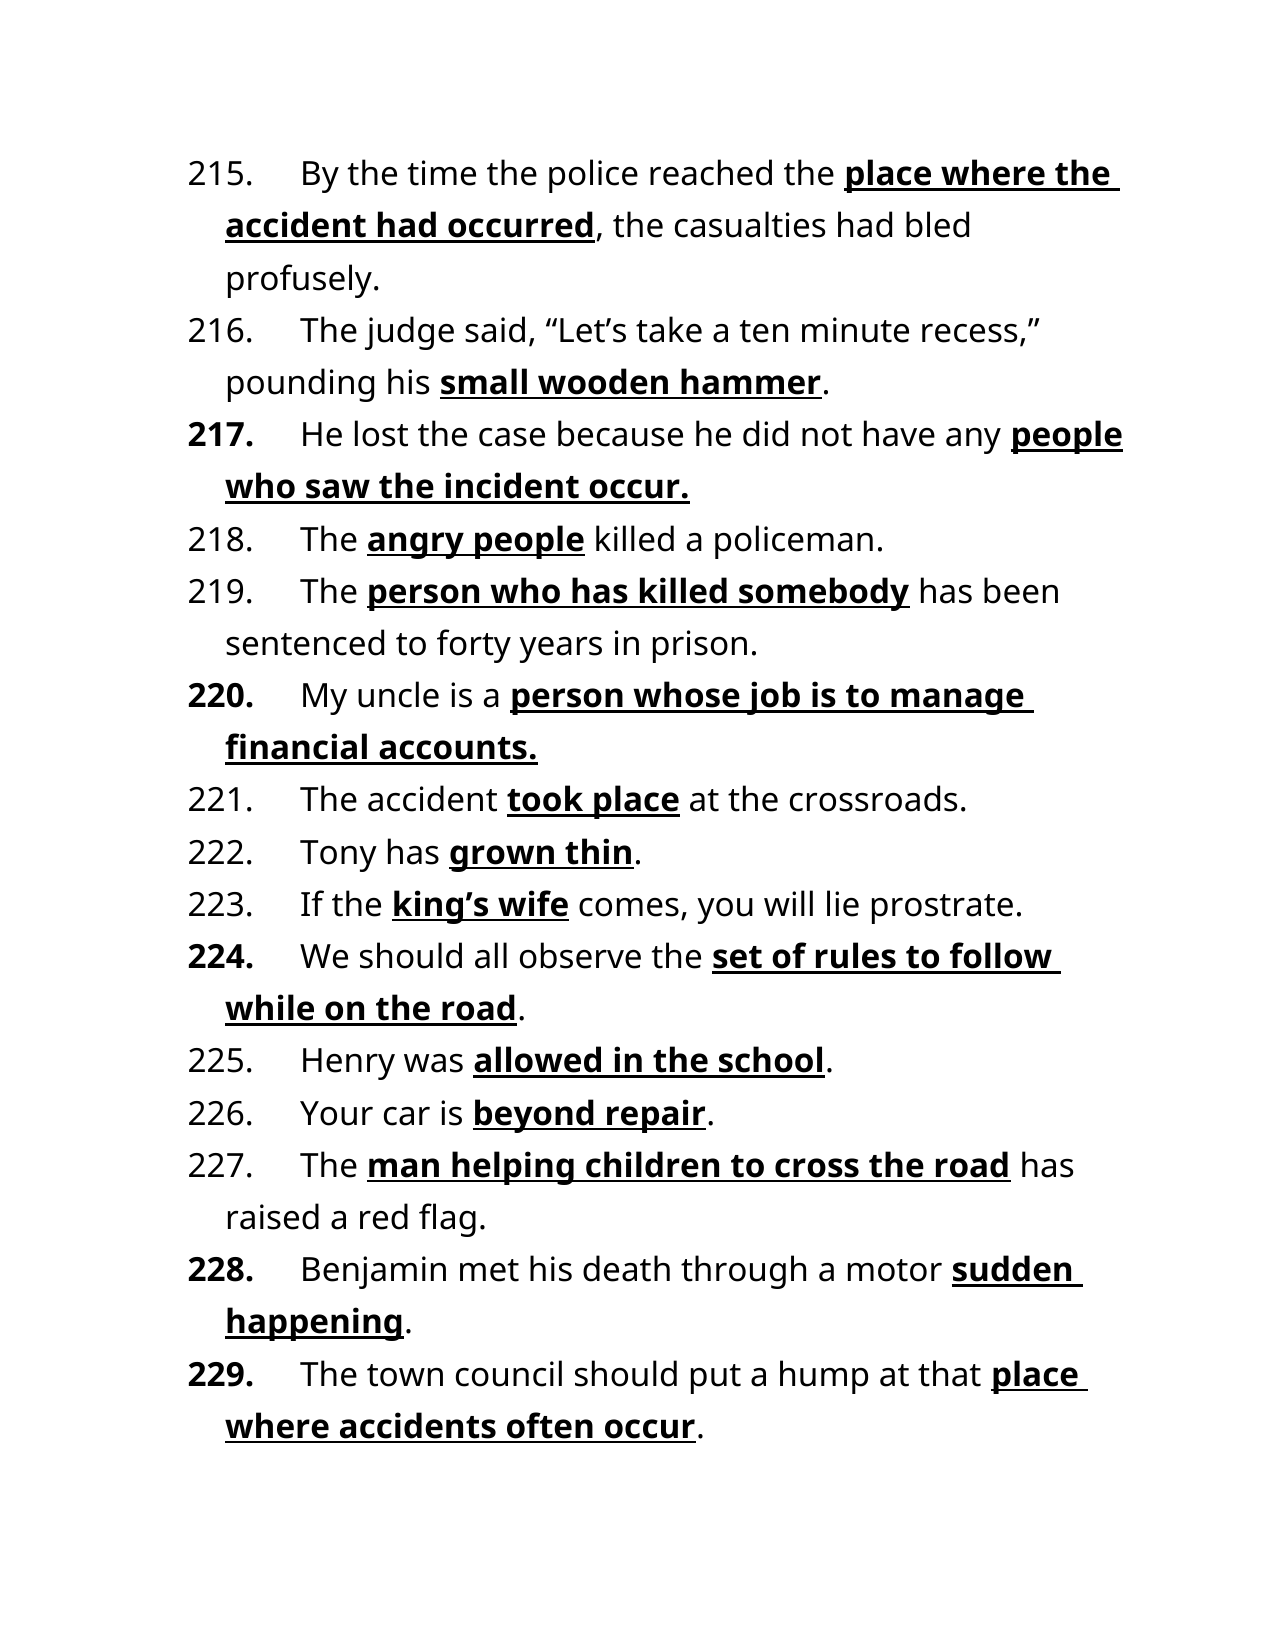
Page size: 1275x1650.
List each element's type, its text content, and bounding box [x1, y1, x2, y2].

list The accident took place at the crossroads. [187, 776, 1125, 822]
list Tony has grown thin. [187, 828, 1125, 874]
list The man helping children to cross the road has raised a red flag. [187, 1142, 1125, 1239]
list If the king’s wife comes, you will lie prostrate. [187, 881, 1125, 926]
list By the time the police reached the place where the accident had occurred, the casualties had bled profusely. [187, 150, 1125, 300]
list We should all observe the set of rules to follow while on the road. [187, 933, 1125, 1030]
list My uncle is a person whose job is to manage financial accounts. [187, 672, 1125, 769]
list The person who has killed somebody has been sentenced to forty years in prison. [187, 567, 1125, 665]
list The town council should put a hump at that place where accidents often occur. [187, 1350, 1125, 1448]
list Henry was allowed in the school. [187, 1037, 1125, 1083]
list Your car is beyond repair. [187, 1089, 1125, 1135]
list He lost the case because he did not have any people who saw the incident occur. [187, 411, 1125, 508]
list The angry people killed a policeman. [187, 515, 1125, 561]
list The judge said, “Let’s take a ten minute recess,” pounding his small wooden hammer. [187, 307, 1125, 404]
list Benjamin met his death through a motor sudden happening. [187, 1246, 1125, 1343]
